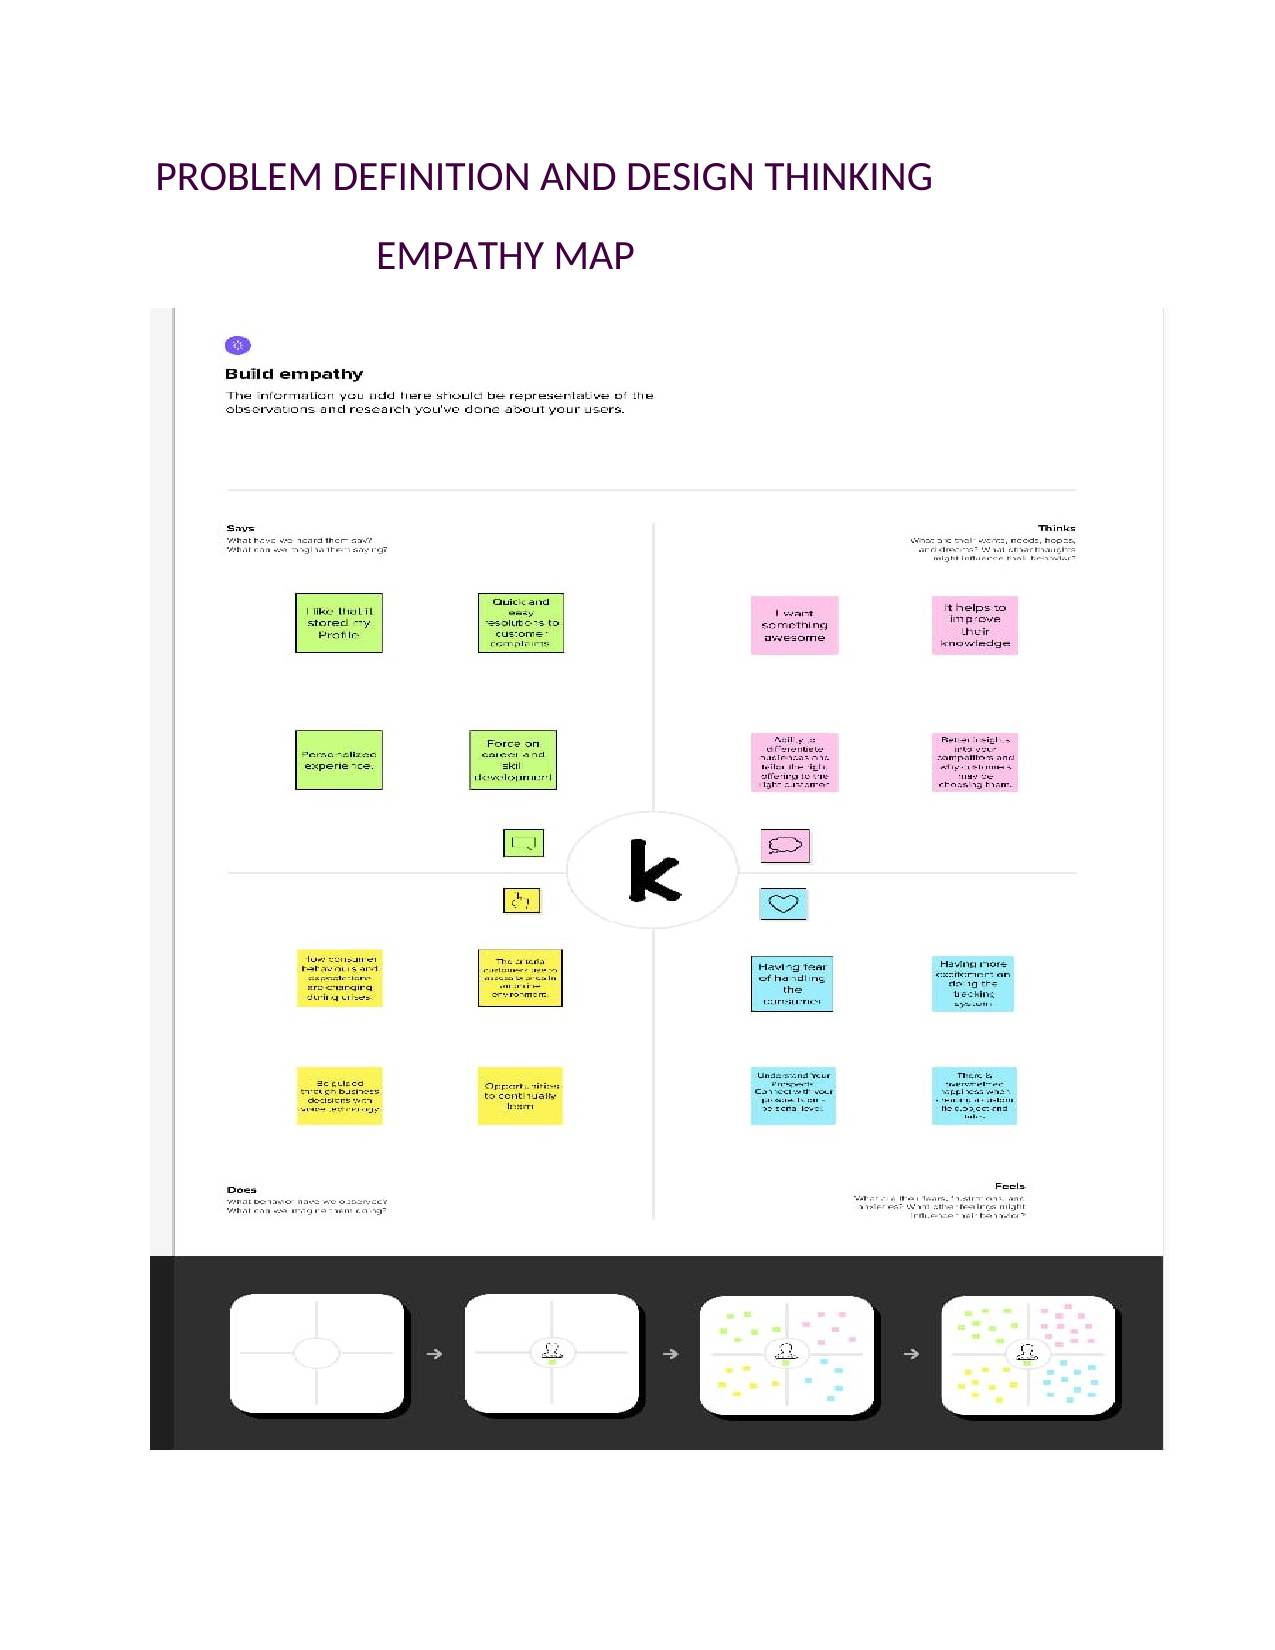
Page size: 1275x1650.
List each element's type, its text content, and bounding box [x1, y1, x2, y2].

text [150, 150, 1125, 201]
picture [150, 308, 1169, 1451]
text EMPATHY MAP [150, 229, 1125, 280]
